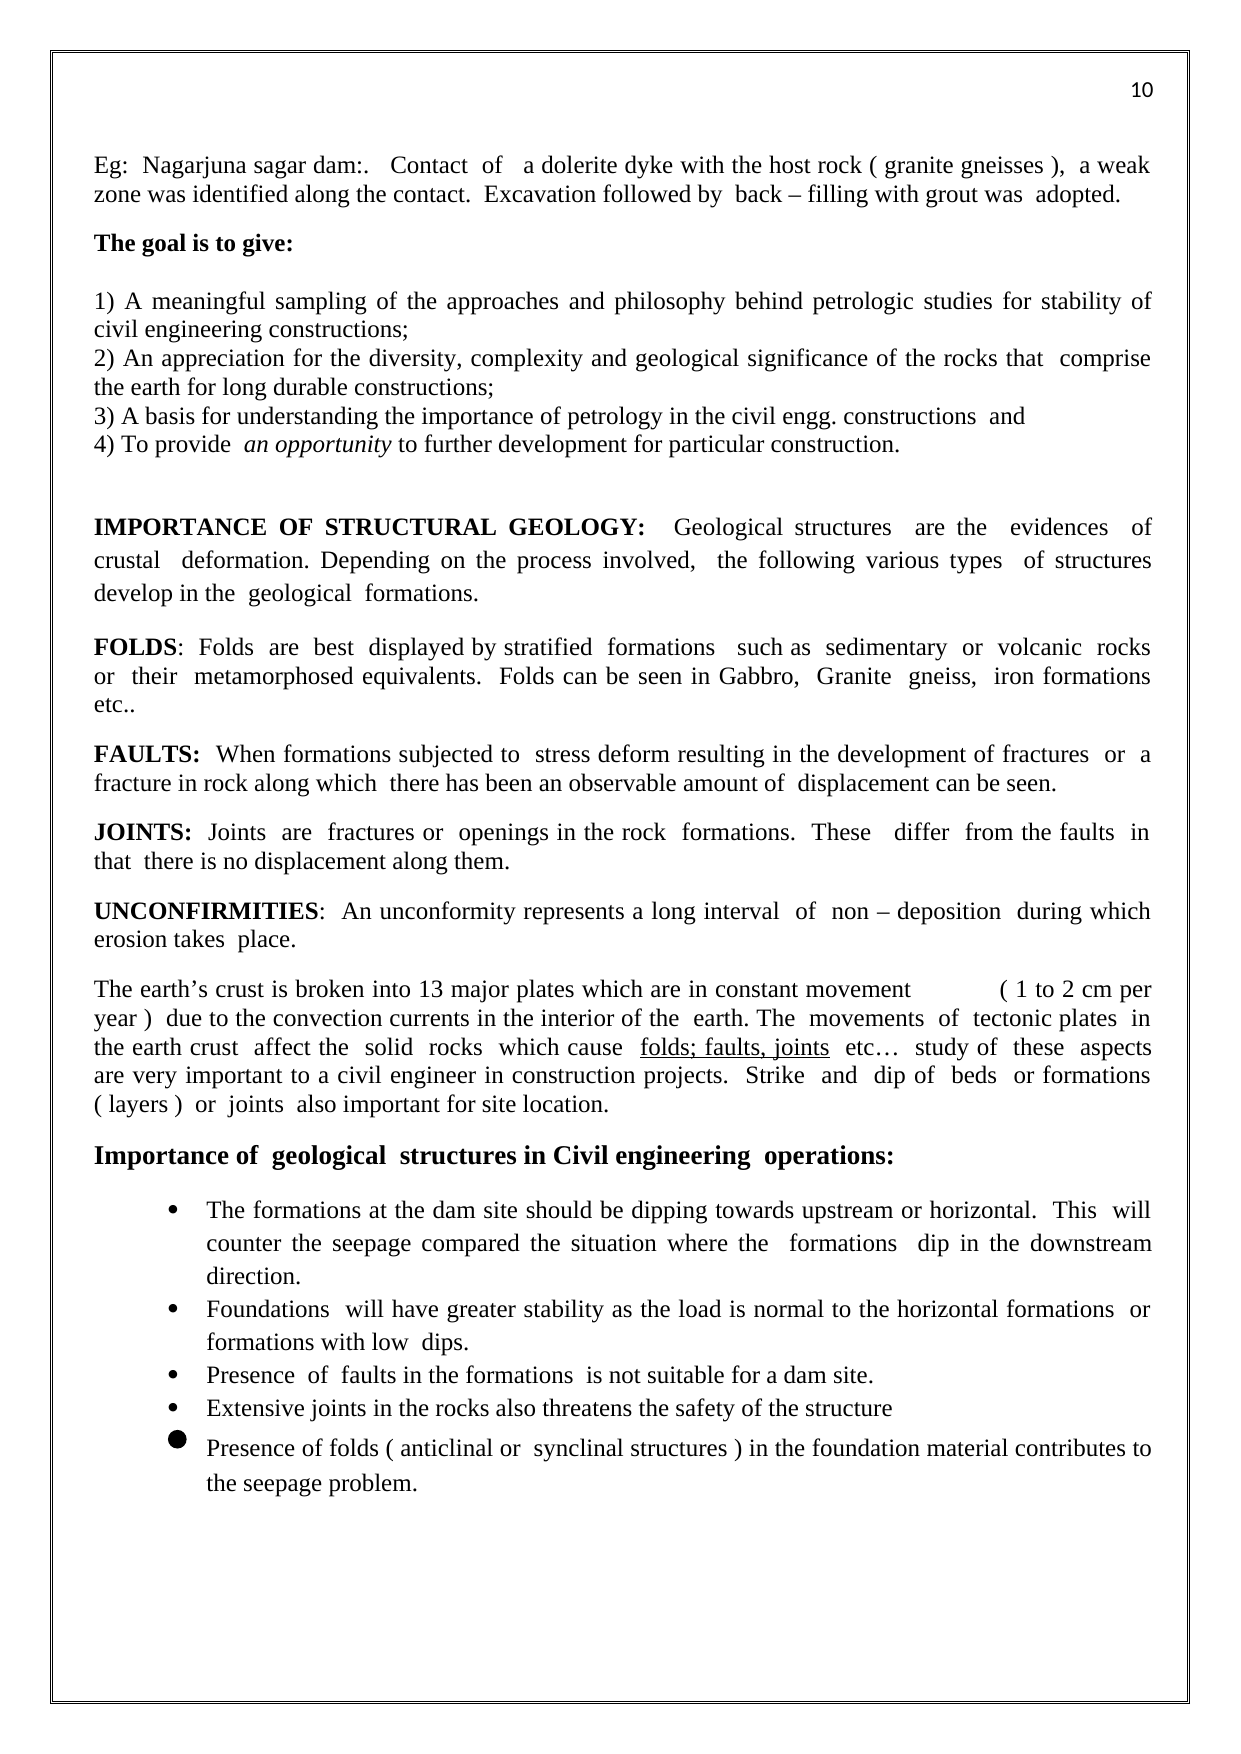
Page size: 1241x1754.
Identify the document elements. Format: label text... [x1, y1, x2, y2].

text JOINTS: Joints are fractures or openings in the rock formations. These differ from the faults in that there is no displacement along them. [94, 817, 1153, 875]
list The formations at the dam site should be dipping towards upstream or horizontal. This will counter the seepage compared the situation where the formations dip in the downstream direction. [169, 1195, 1153, 1290]
text 4) To provide an opportunity to further development for particular construction. [94, 429, 1153, 458]
text IMPORTANCE OF STRUCTURAL GEOLOGY: Geological structures are the evidences of crustal deformation. Depending on the process involved, the following various types of structures develop in the geological formations. [94, 512, 1153, 607]
text The goal is to give: [94, 228, 1153, 257]
list Presence of faults in the formations is not suitable for a dam site. [169, 1360, 1153, 1389]
text Eg: Nagarjuna sagar dam:. Contact of a dolerite dyke with the host rock ( granite gneisses ), a weak zone was identified along the contact. Excavation followed by back – filling with grout was adopted. [94, 150, 1153, 207]
text Importance of geological structures in Civil engineering operations: [94, 1139, 1153, 1170]
text 2) An appreciation for the diversity, complexity and geological significance of the rocks that comprise the earth for long durable constructions; [94, 343, 1153, 401]
text UNCONFIRMITIES: An unconformity represents a long interval of non – deposition during which erosion takes place. [94, 896, 1153, 953]
text The earth’s crust is broken into 13 major plates which are in constant movement ( 1 to 2 cm per year ) due to the convection currents in the interior of the earth. The movements of tectonic plates in the earth crust affect the solid rocks which cause folds; faults, joints etc… study of these aspects are very important to a civil engineer in construction projects. Strike and dip of beds or formations ( layers ) or joints also important for site location. [94, 974, 1153, 1118]
list Presence of folds ( anticlinal or synclinal structures ) in the foundation material contributes to the seepage problem. [169, 1422, 1153, 1496]
text 3) A basis for understanding the importance of petrology in the civil engg. constructions and [94, 401, 1153, 429]
list Foundations will have greater stability as the load is normal to the horizontal formations or formations with low dips. [169, 1294, 1153, 1356]
text FOLDS: Folds are best displayed by stratified formations such as sedimentary or volcanic rocks or their metamorphosed equivalents. Folds can be seen in Gabbro, Granite gneiss, iron formations etc.. [94, 632, 1153, 718]
list Extensive joints in the rocks also threatens the safety of the structure [169, 1393, 1153, 1422]
text 1) A meaningful sampling of the approaches and philosophy behind petrologic studies for stability of civil engineering constructions; [94, 286, 1153, 343]
text FAULTS: When formations subjected to stress deform resulting in the development of fractures or a fracture in rock along which there has been an observable amount of displacement can be seen. [94, 739, 1153, 797]
